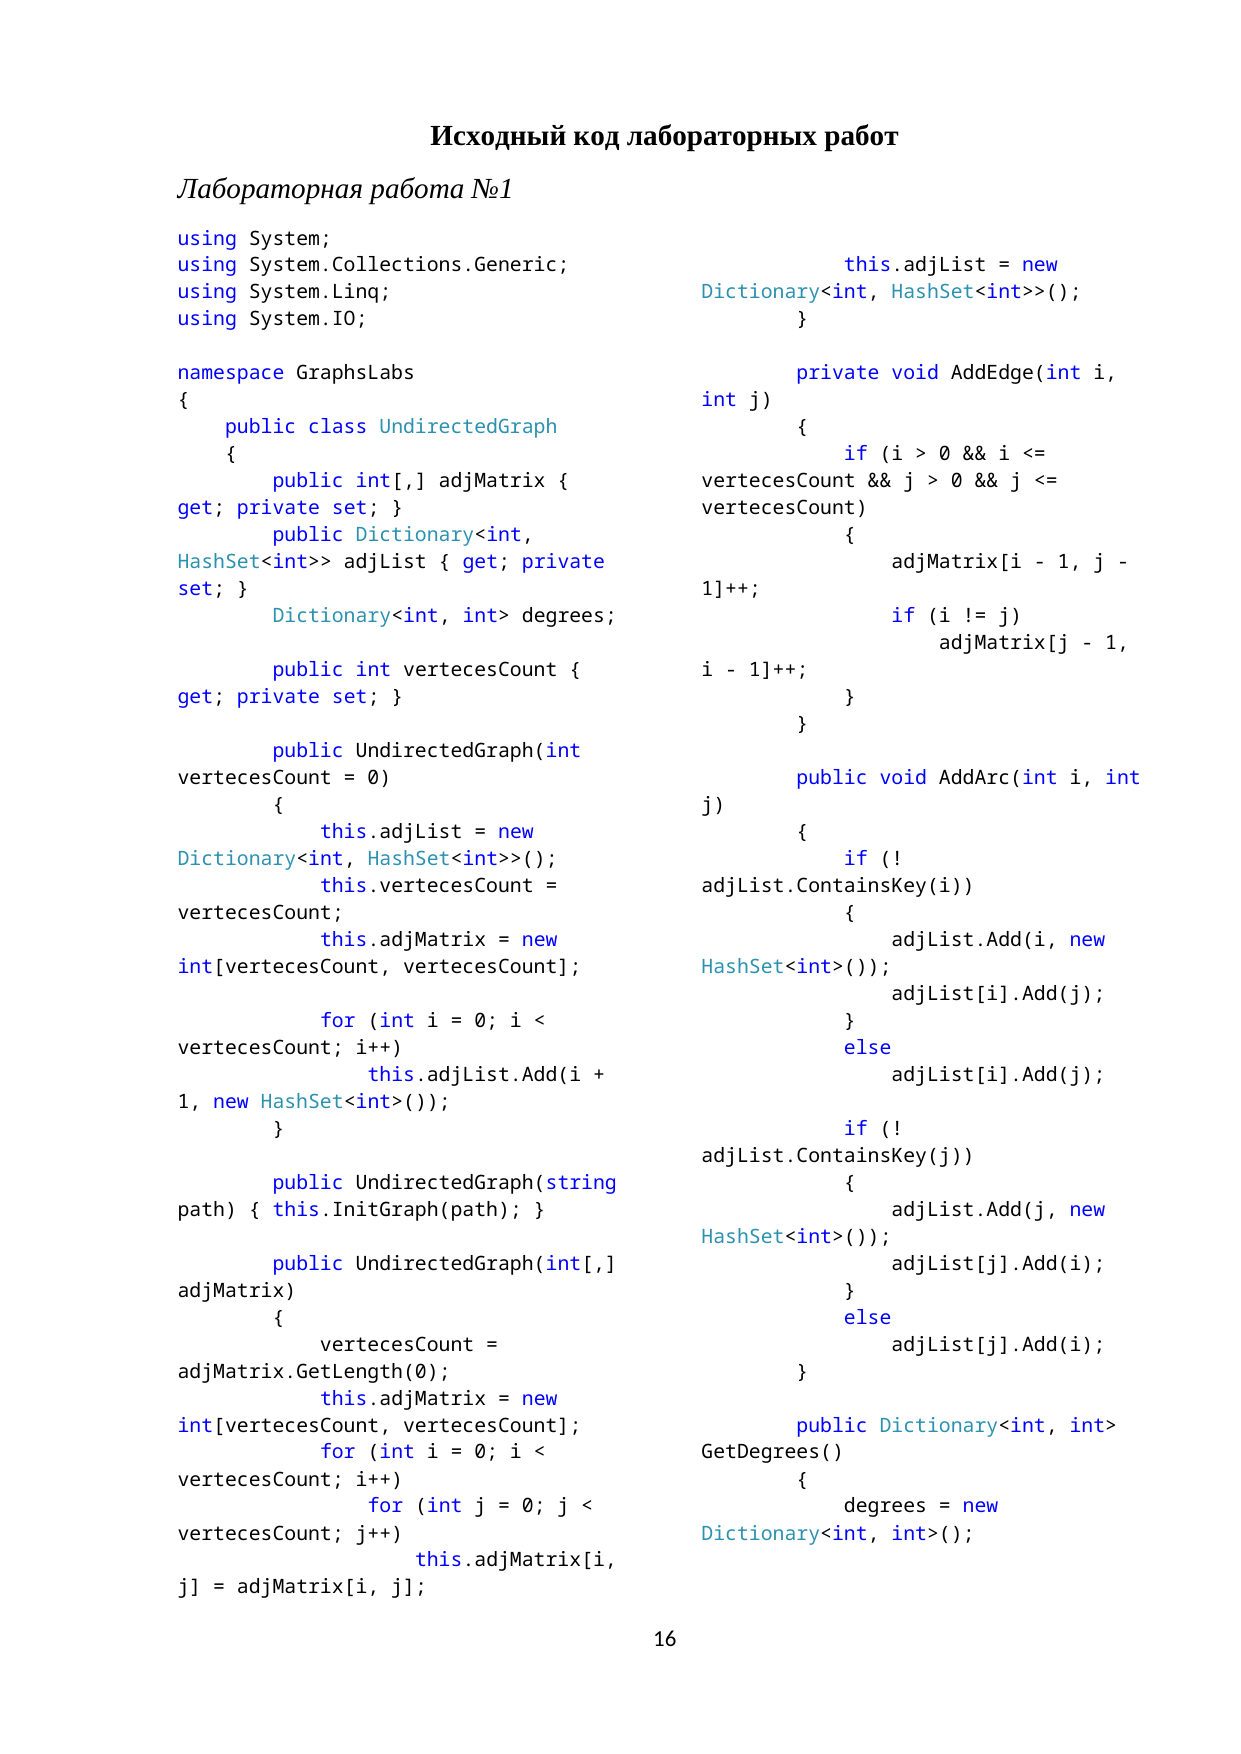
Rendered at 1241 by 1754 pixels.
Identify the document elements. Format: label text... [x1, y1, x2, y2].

text if (!adjList.ContainsKey(i)) [701, 844, 1152, 898]
text if (i > 0 && i <= vertecesCount && j > 0 && j <= vertecesCount) [701, 439, 1152, 521]
text this.adjMatrix = new int[vertecesCount, vertecesCount]; [177, 925, 627, 979]
text vertecesCount = adjMatrix.GetLength(0); [177, 1330, 627, 1384]
text public int vertecesCount { get; private set; } [177, 655, 627, 709]
text { [177, 439, 627, 467]
text public int[,] adjMatrix { get; private set; } [177, 467, 627, 521]
text } [701, 682, 1152, 709]
text } [177, 1114, 627, 1141]
text public Dictionary<int, int> GetDegrees() [701, 1411, 1152, 1465]
text for (int j = 0; j < vertecesCount; j++) [177, 1492, 627, 1546]
text { [701, 413, 1152, 439]
text this.adjList = new Dictionary<int, HashSet<int>>(); [701, 251, 1152, 305]
text degrees = new Dictionary<int, int>(); [701, 1492, 1152, 1546]
text namespace GraphsLabs [177, 359, 627, 386]
text using System.Collections.Generic; [177, 251, 627, 278]
text adjList.Add(i, new HashSet<int>()); [701, 925, 1152, 979]
text } [701, 1357, 1152, 1384]
text { [177, 1303, 627, 1330]
text this.adjMatrix = new int[vertecesCount, vertecesCount]; [177, 1384, 627, 1438]
text { [701, 1168, 1152, 1195]
text public UndirectedGraph(int vertecesCount = 0) [177, 736, 627, 790]
text this.vertecesCount = vertecesCount; [177, 871, 627, 925]
text using System; [177, 224, 627, 251]
text public Dictionary<int, HashSet<int>> adjList { get; private set; } [177, 521, 627, 601]
text else [701, 1033, 1152, 1060]
text { [701, 898, 1152, 925]
text this.adjList.Add(i + 1, new HashSet<int>()); [177, 1060, 627, 1114]
text for (int i = 0; i < vertecesCount; i++) [177, 1006, 627, 1060]
text adjMatrix[j - 1, i - 1]++; [701, 628, 1152, 682]
text public void AddArc(int i, int j) [701, 763, 1152, 817]
text Исходный код лабораторных работ [177, 118, 1152, 152]
text else [701, 1303, 1152, 1330]
text { [701, 521, 1152, 547]
text { [177, 386, 627, 413]
text public class UndirectedGraph [177, 413, 627, 439]
text adjList[j].Add(i); [701, 1249, 1152, 1276]
text private void AddEdge(int i, int j) [701, 359, 1152, 413]
text adjList.Add(j, new HashSet<int>()); [701, 1195, 1152, 1249]
text this.adjMatrix[i, j] = adjMatrix[i, j]; [177, 1546, 627, 1600]
text Лабораторная работа №1 [177, 171, 1152, 204]
text { [701, 817, 1152, 844]
text } [701, 1276, 1152, 1303]
text adjMatrix[i - 1, j - 1]++; [701, 547, 1152, 601]
text for (int i = 0; i < vertecesCount; i++) [177, 1438, 627, 1492]
text { [701, 1465, 1152, 1492]
text adjList[j].Add(i); [701, 1330, 1152, 1357]
text { [177, 790, 627, 817]
text using System.IO; [177, 305, 627, 332]
text Dictionary<int, int> degrees; [177, 601, 627, 628]
text if (!adjList.ContainsKey(j)) [701, 1114, 1152, 1168]
text adjList[i].Add(j); [701, 1060, 1152, 1087]
text if (i != j) [701, 601, 1152, 628]
text } [701, 305, 1152, 332]
text public UndirectedGraph(string path) { this.InitGraph(path); } [177, 1168, 627, 1222]
text using System.Linq; [177, 278, 627, 305]
text } [701, 709, 1152, 736]
text adjList[i].Add(j); [701, 979, 1152, 1006]
text } [701, 1006, 1152, 1033]
text public UndirectedGraph(int[,] adjMatrix) [177, 1249, 627, 1303]
text this.adjList = new Dictionary<int, HashSet<int>>(); [177, 817, 627, 871]
